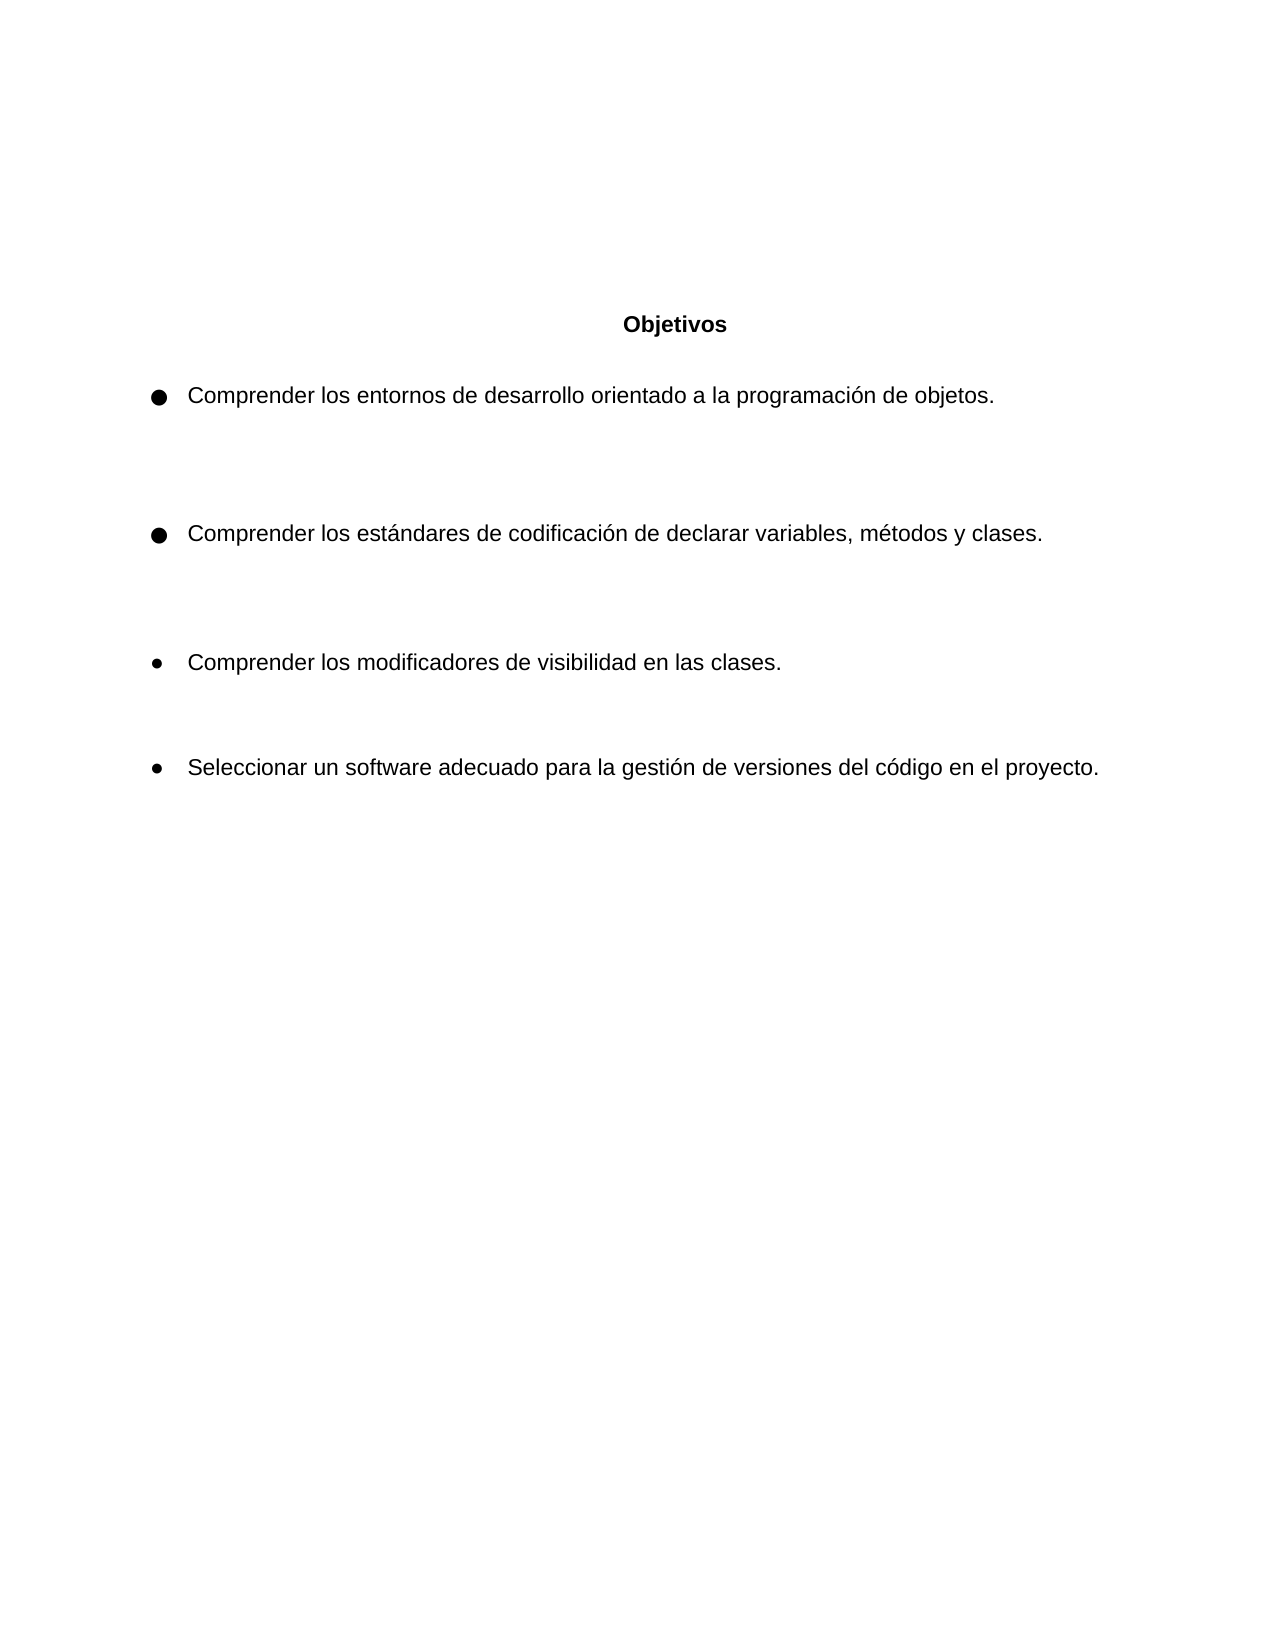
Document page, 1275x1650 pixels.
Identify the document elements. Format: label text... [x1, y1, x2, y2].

list Seleccionar un software adecuado para la gestión de versiones del código en el proyecto. [150, 754, 1163, 781]
list Comprender los entornos de desarrollo orientado a la programación de objetos. [150, 372, 1163, 415]
list Comprender los modificadores de visibilidad en las clases. [150, 649, 1163, 675]
subtitle Objetivos [112, 311, 1163, 338]
list Comprender los estándares de codificación de declarar variables, métodos y clases. [150, 511, 1163, 553]
